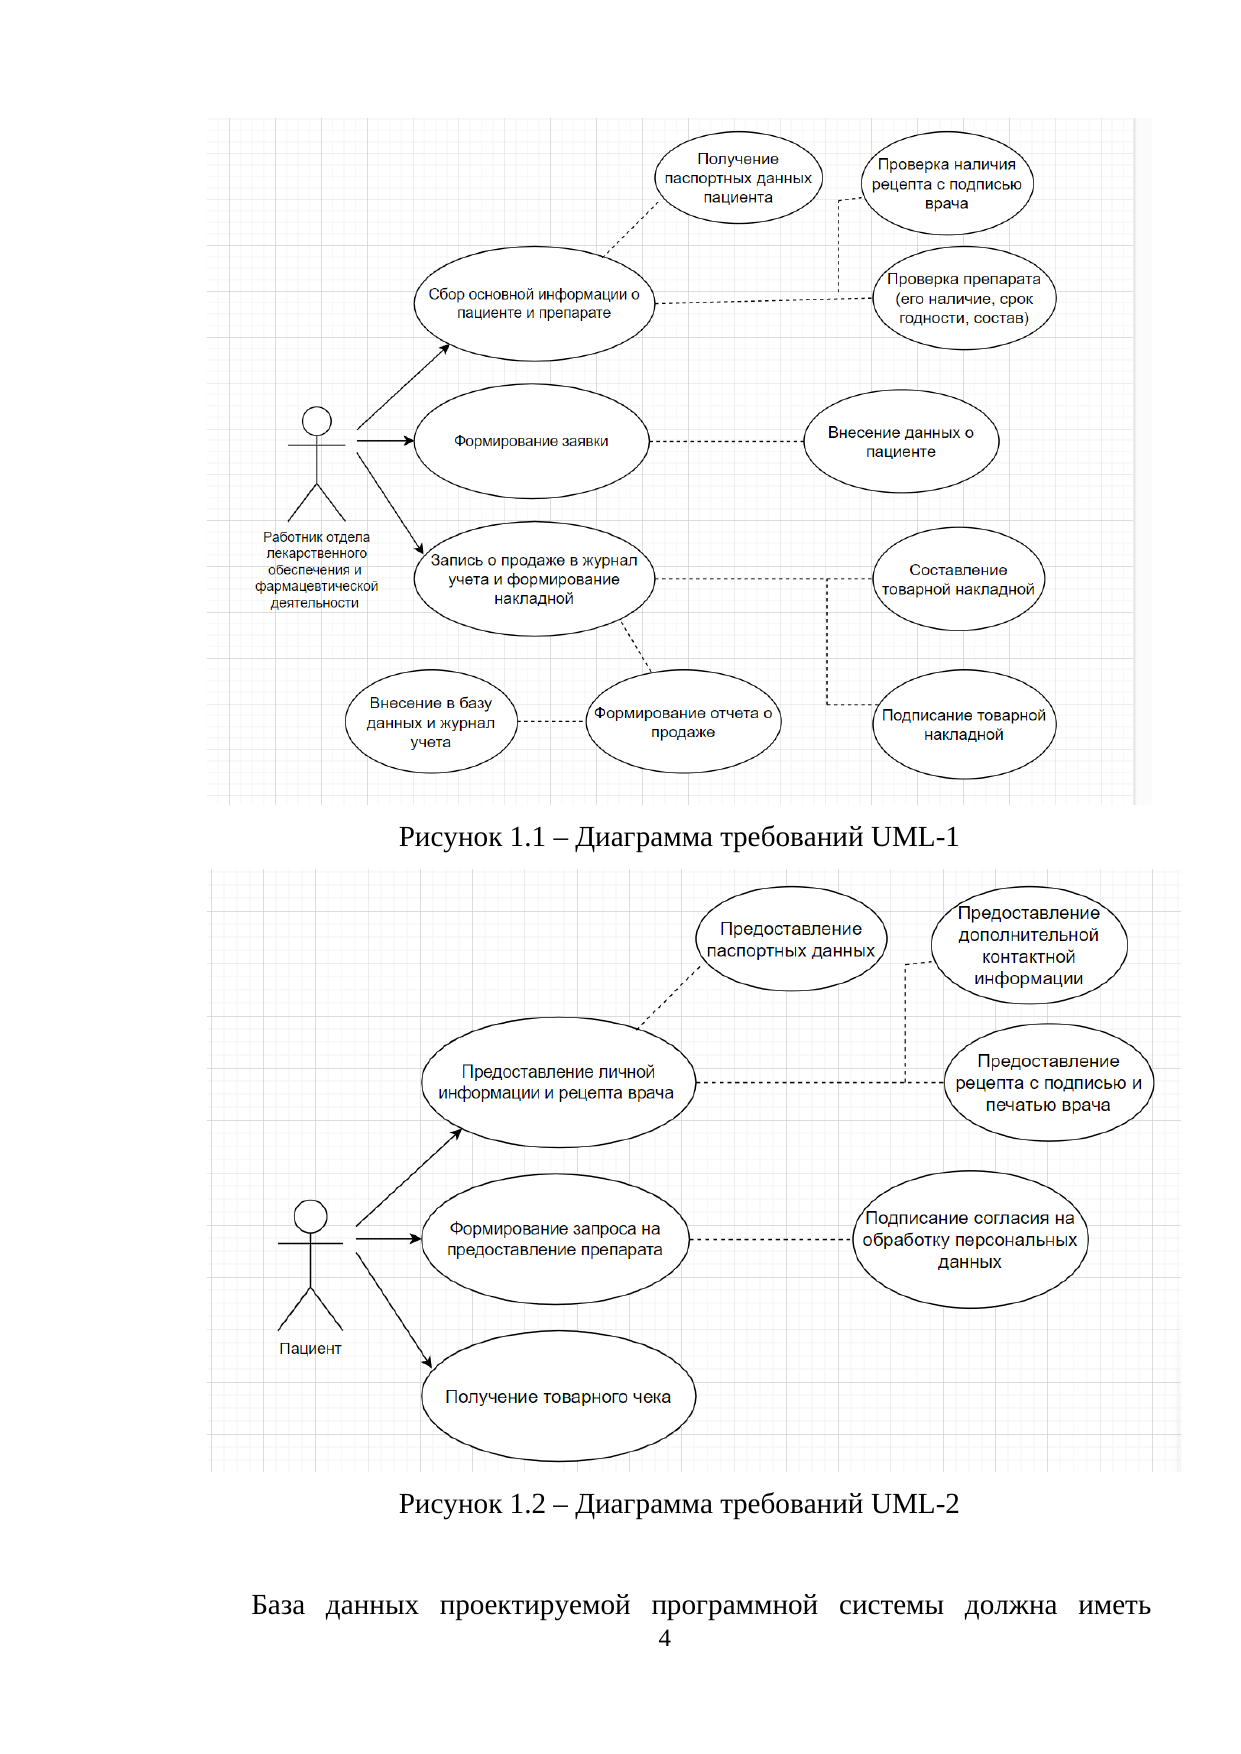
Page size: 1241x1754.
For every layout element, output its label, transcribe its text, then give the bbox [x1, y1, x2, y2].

text Рисунок 1.2 – Диаграмма требований UML-2 [177, 1486, 1152, 1520]
picture [206, 118, 1153, 805]
picture [206, 869, 1182, 1472]
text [177, 1587, 1152, 1621]
text Рисунок 1.1 – Диаграмма требований UML-1 [177, 819, 1152, 852]
